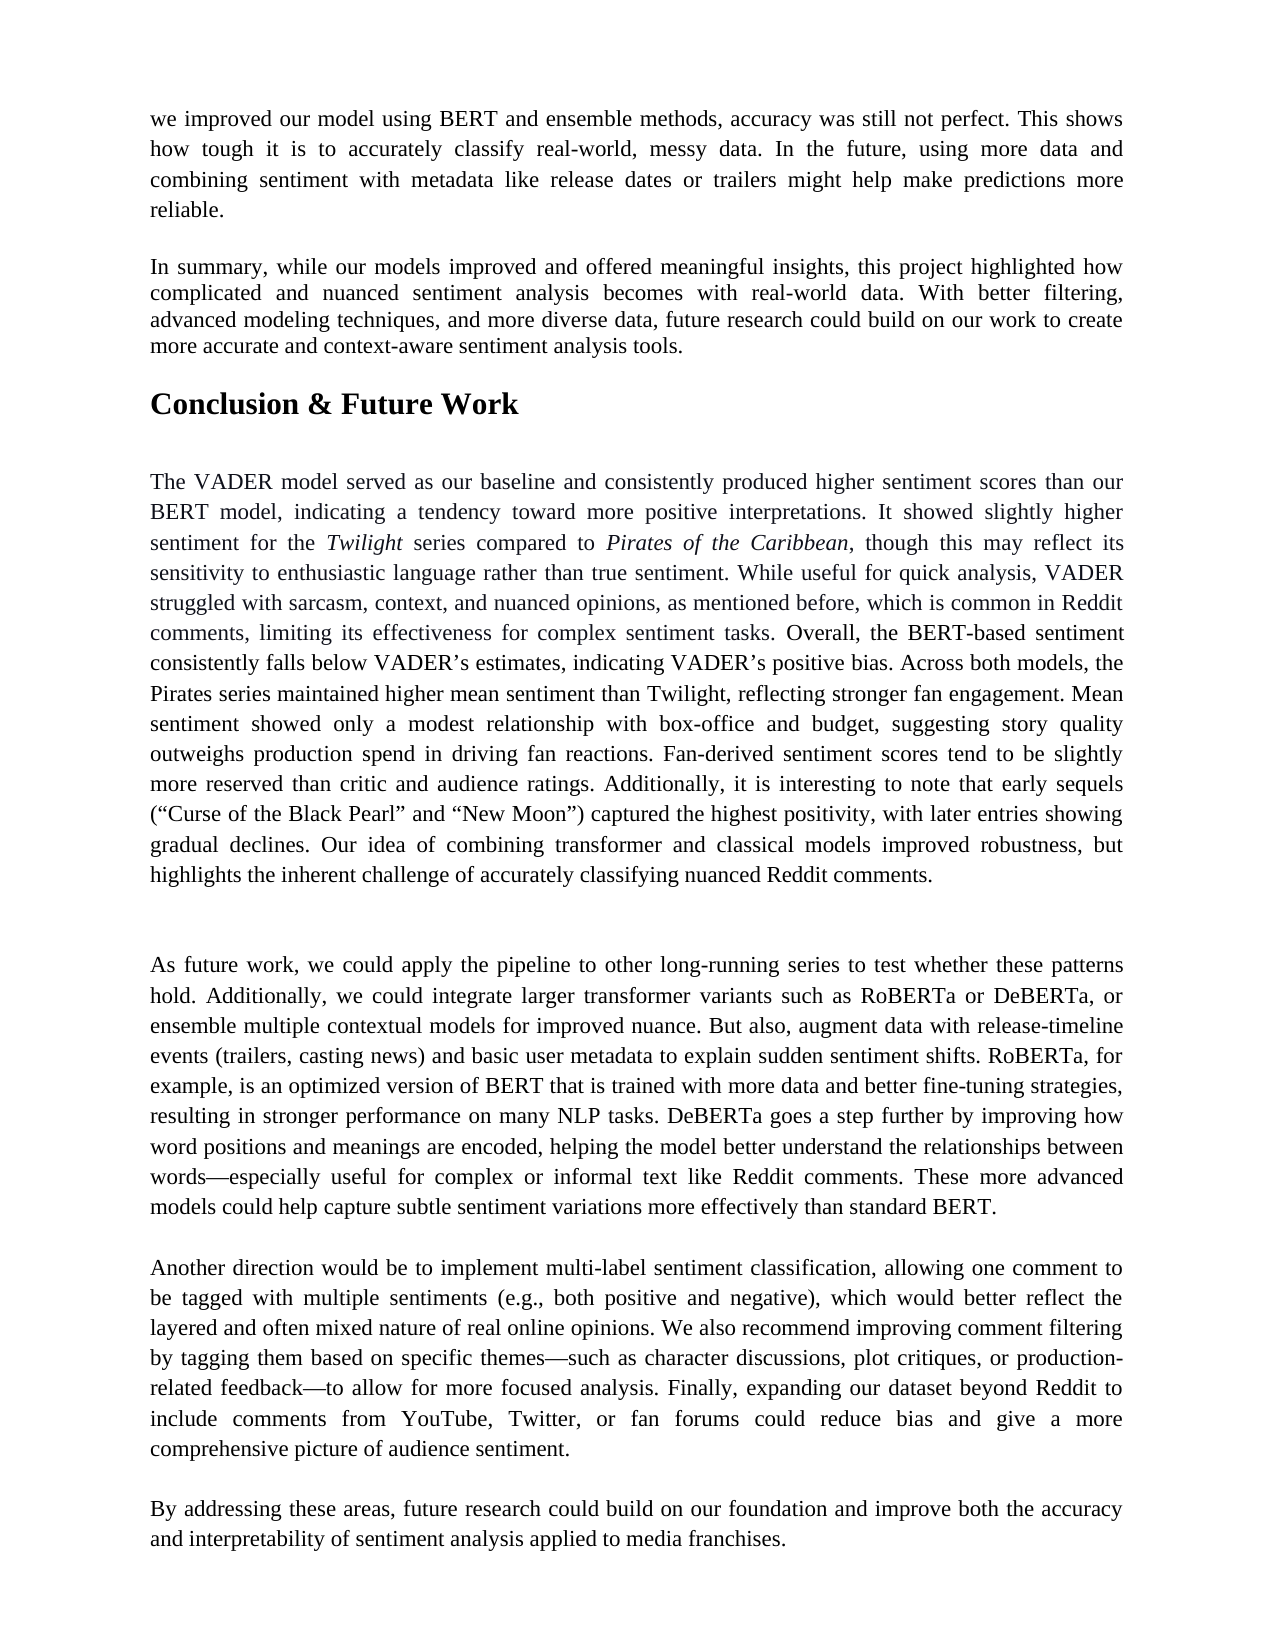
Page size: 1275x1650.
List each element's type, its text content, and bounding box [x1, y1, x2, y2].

text Another direction would be to implement multi-label sentiment classification, allowing one comment to be tagged with multiple sentiments (e.g., both positive and negative), which would better reflect the layered and often mixed nature of real online opinions. We also recommend improving comment filtering by tagging them based on specific themes—such as character discussions, plot critiques, or production-related feedback—to allow for more focused analysis. Finally, expanding our dataset beyond Reddit to include comments from YouTube, Twitter, or fan forums could reduce bias and give a more comprehensive picture of audience sentiment. [150, 1253, 1125, 1461]
text In summary, while our models improved and offered meaningful insights, this project highlighted how complicated and nuanced sentiment analysis becomes with real-world data. With better filtering, advanced modeling techniques, and more diverse data, future research could build on our work to create more accurate and context-aware sentiment analysis tools. [150, 253, 1125, 358]
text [150, 105, 1125, 222]
text The VADER model served as our baseline and consistently produced higher sentiment scores than our BERT model, indicating a tendency toward more positive interpretations. It showed slightly higher sentiment for the Twilight series compared to Pirates of the Caribbean, though this may reflect its sensitivity to enthusiastic language rather than true sentiment. While useful for quick analysis, VADER struggled with sarcasm, context, and nuanced opinions, as mentioned before, which is common in Reddit comments, limiting its effectiveness for complex sentiment tasks. Overall, the BERT‐based sentiment consistently falls below VADER’s estimates, indicating VADER’s positive bias. Across both models, the Pirates series maintained higher mean sentiment than Twilight, reflecting stronger fan engagement. Mean sentiment showed only a modest relationship with box-office and budget, suggesting story quality outweighs production spend in driving fan reactions. Fan‐derived sentiment scores tend to be slightly more reserved than critic and audience ratings. Additionally, it is interesting to note that early sequels (“Curse of the Black Pearl” and “New Moon”) captured the highest positivity, with later entries showing gradual declines. Our idea of combining transformer and classical models improved robustness, but highlights the inherent challenge of accurately classifying nuanced Reddit comments. [150, 468, 1125, 887]
text By addressing these areas, future research could build on our foundation and improve both the accuracy and interpretability of sentiment analysis applied to media franchises. [150, 1495, 1125, 1552]
text As future work, we could apply the pipeline to other long-running series to test whether these patterns hold. Additionally, we could integrate larger transformer variants such as RoBERTa or DeBERTa, or ensemble multiple contextual models for improved nuance. But also, augment data with release-timeline events (trailers, casting news) and basic user metadata to explain sudden sentiment shifts. RoBERTa, for example, is an optimized version of BERT that is trained with more data and better fine-tuning strategies, resulting in stronger performance on many NLP tasks. DeBERTa goes a step further by improving how word positions and meanings are encoded, helping the model better understand the relationships between words—especially useful for complex or informal text like Reddit comments. These more advanced models could help capture subtle sentiment variations more effectively than standard BERT. [150, 951, 1125, 1219]
text Conclusion & Future Work [150, 386, 1125, 422]
